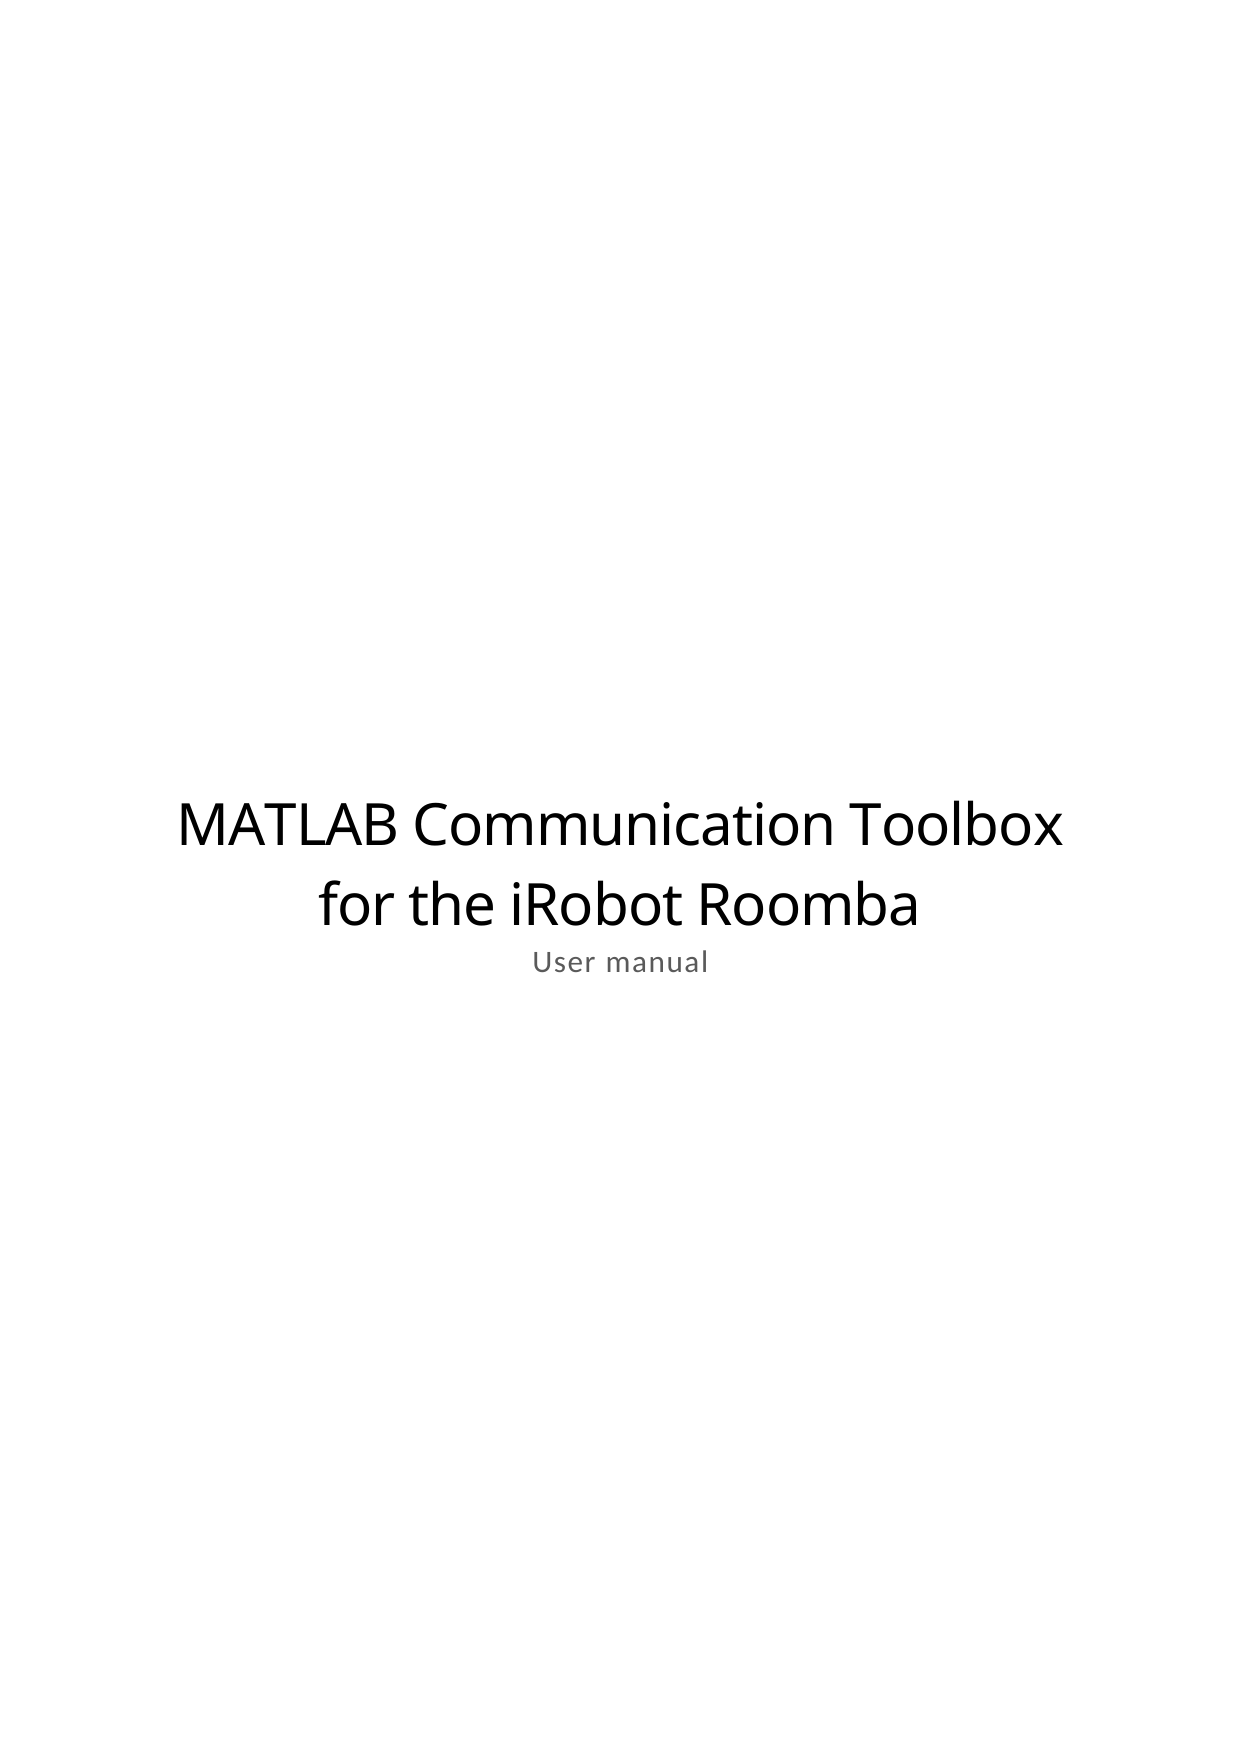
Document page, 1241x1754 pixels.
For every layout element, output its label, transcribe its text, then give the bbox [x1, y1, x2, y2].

subtitle User manual [148, 942, 1093, 981]
title MATLAB Communication Toolbox for the iRobot Roomba [148, 783, 1093, 942]
